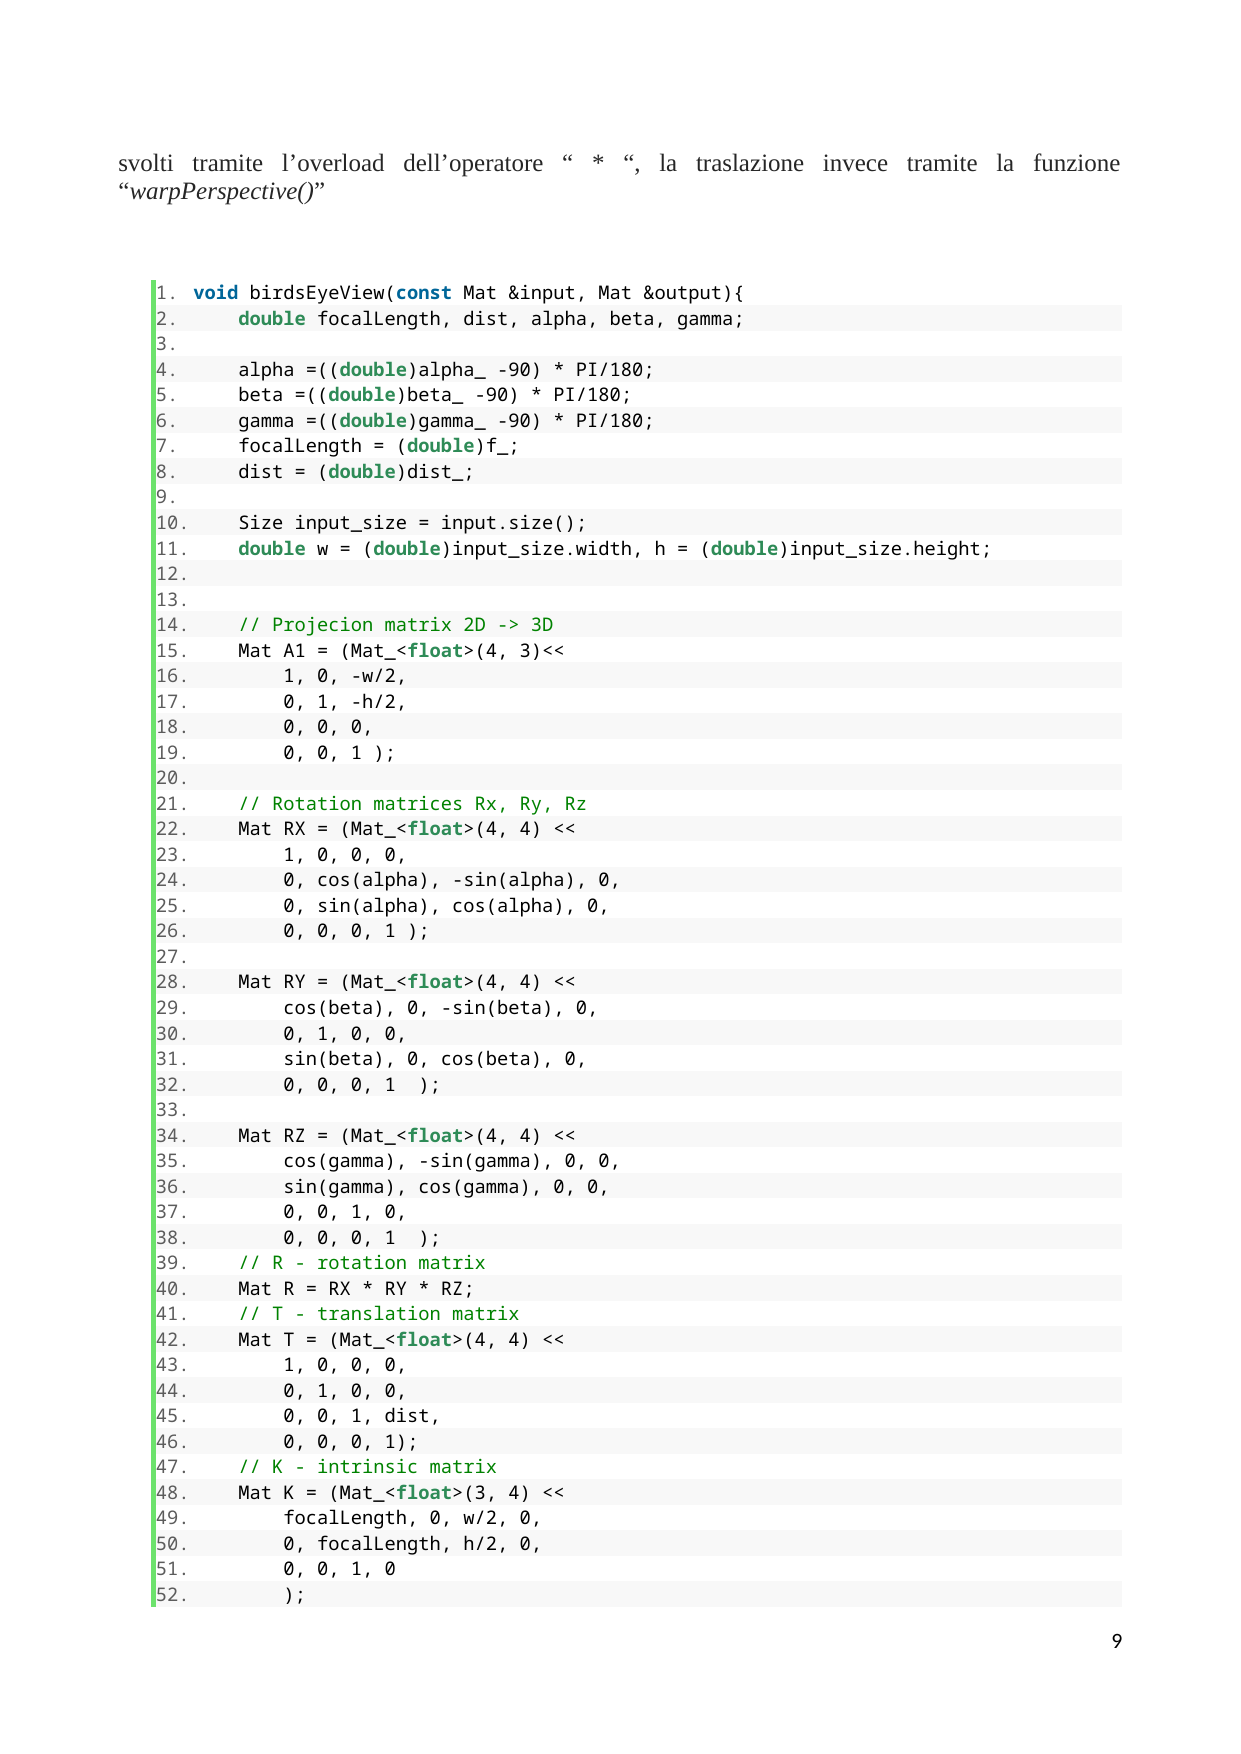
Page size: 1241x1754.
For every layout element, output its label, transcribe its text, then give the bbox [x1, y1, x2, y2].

list // Projecion matrix 2D -> 3D [156, 611, 1122, 637]
list Mat RX = (Mat_<float>(4, 4) << [156, 816, 1122, 841]
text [118, 148, 1122, 205]
list cos(gamma), -sin(gamma), 0, 0, [156, 1147, 1122, 1173]
list 0, 0, 0, 1); [156, 1428, 1122, 1454]
list 0, 1, -h/2, [156, 688, 1122, 713]
list Mat RY = (Mat_<float>(4, 4) << [156, 969, 1122, 994]
list // Rotation matrices Rx, Ry, Rz [156, 790, 1122, 816]
list gamma =((double)gamma_ -90) * PI/180; [156, 407, 1122, 433]
list Mat A1 = (Mat_<float>(4, 3)<< [156, 637, 1122, 662]
list 0, 0, 1, 0 [156, 1556, 1122, 1581]
list Mat RZ = (Mat_<float>(4, 4) << [156, 1122, 1122, 1147]
list Mat R = RX * RY * RZ; [156, 1275, 1122, 1301]
list double w = (double)input_size.width, h = (double)input_size.height; [156, 535, 1122, 560]
list dist = (double)dist_; [156, 458, 1122, 484]
list 0, focalLength, h/2, 0, [156, 1530, 1122, 1556]
list Mat T = (Mat_<float>(4, 4) << [156, 1326, 1122, 1352]
list 0, 0, 0, 1 ); [156, 918, 1122, 943]
list double focalLength, dist, alpha, beta, gamma; [156, 305, 1122, 331]
list 0, sin(alpha), cos(alpha), 0, [156, 892, 1122, 918]
list Size input_size = input.size(); [156, 509, 1122, 535]
list 1, 0, 0, 0, [156, 1352, 1122, 1377]
list 0, 1, 0, 0, [156, 1020, 1122, 1045]
list beta =((double)beta_ -90) * PI/180; [156, 382, 1122, 407]
list sin(beta), 0, cos(beta), 0, [156, 1045, 1122, 1071]
list // T - translation matrix [156, 1301, 1122, 1326]
list 0, 0, 0, 1 ); [156, 1071, 1122, 1096]
list 0, cos(alpha), -sin(alpha), 0, [156, 867, 1122, 892]
list 0, 0, 0, [156, 713, 1122, 739]
list focalLength = (double)f_; [156, 433, 1122, 458]
list cos(beta), 0, -sin(beta), 0, [156, 994, 1122, 1020]
list void birdsEyeView(const Mat &input, Mat &output){ [156, 280, 1122, 305]
list ); [156, 1581, 1122, 1607]
list 1, 0, 0, 0, [156, 841, 1122, 867]
list // R - rotation matrix [156, 1249, 1122, 1275]
list // K - intrinsic matrix [156, 1454, 1122, 1479]
list focalLength, 0, w/2, 0, [156, 1505, 1122, 1530]
list Mat K = (Mat_<float>(3, 4) << [156, 1479, 1122, 1505]
list 0, 1, 0, 0, [156, 1377, 1122, 1403]
list 0, 0, 1, 0, [156, 1198, 1122, 1224]
list 0, 0, 1, dist, [156, 1403, 1122, 1428]
list alpha =((double)alpha_ -90) * PI/180; [156, 356, 1122, 382]
list 0, 0, 1 ); [156, 739, 1122, 764]
list 1, 0, -w/2, [156, 662, 1122, 688]
list sin(gamma), cos(gamma), 0, 0, [156, 1173, 1122, 1198]
list 0, 0, 0, 1 ); [156, 1224, 1122, 1249]
